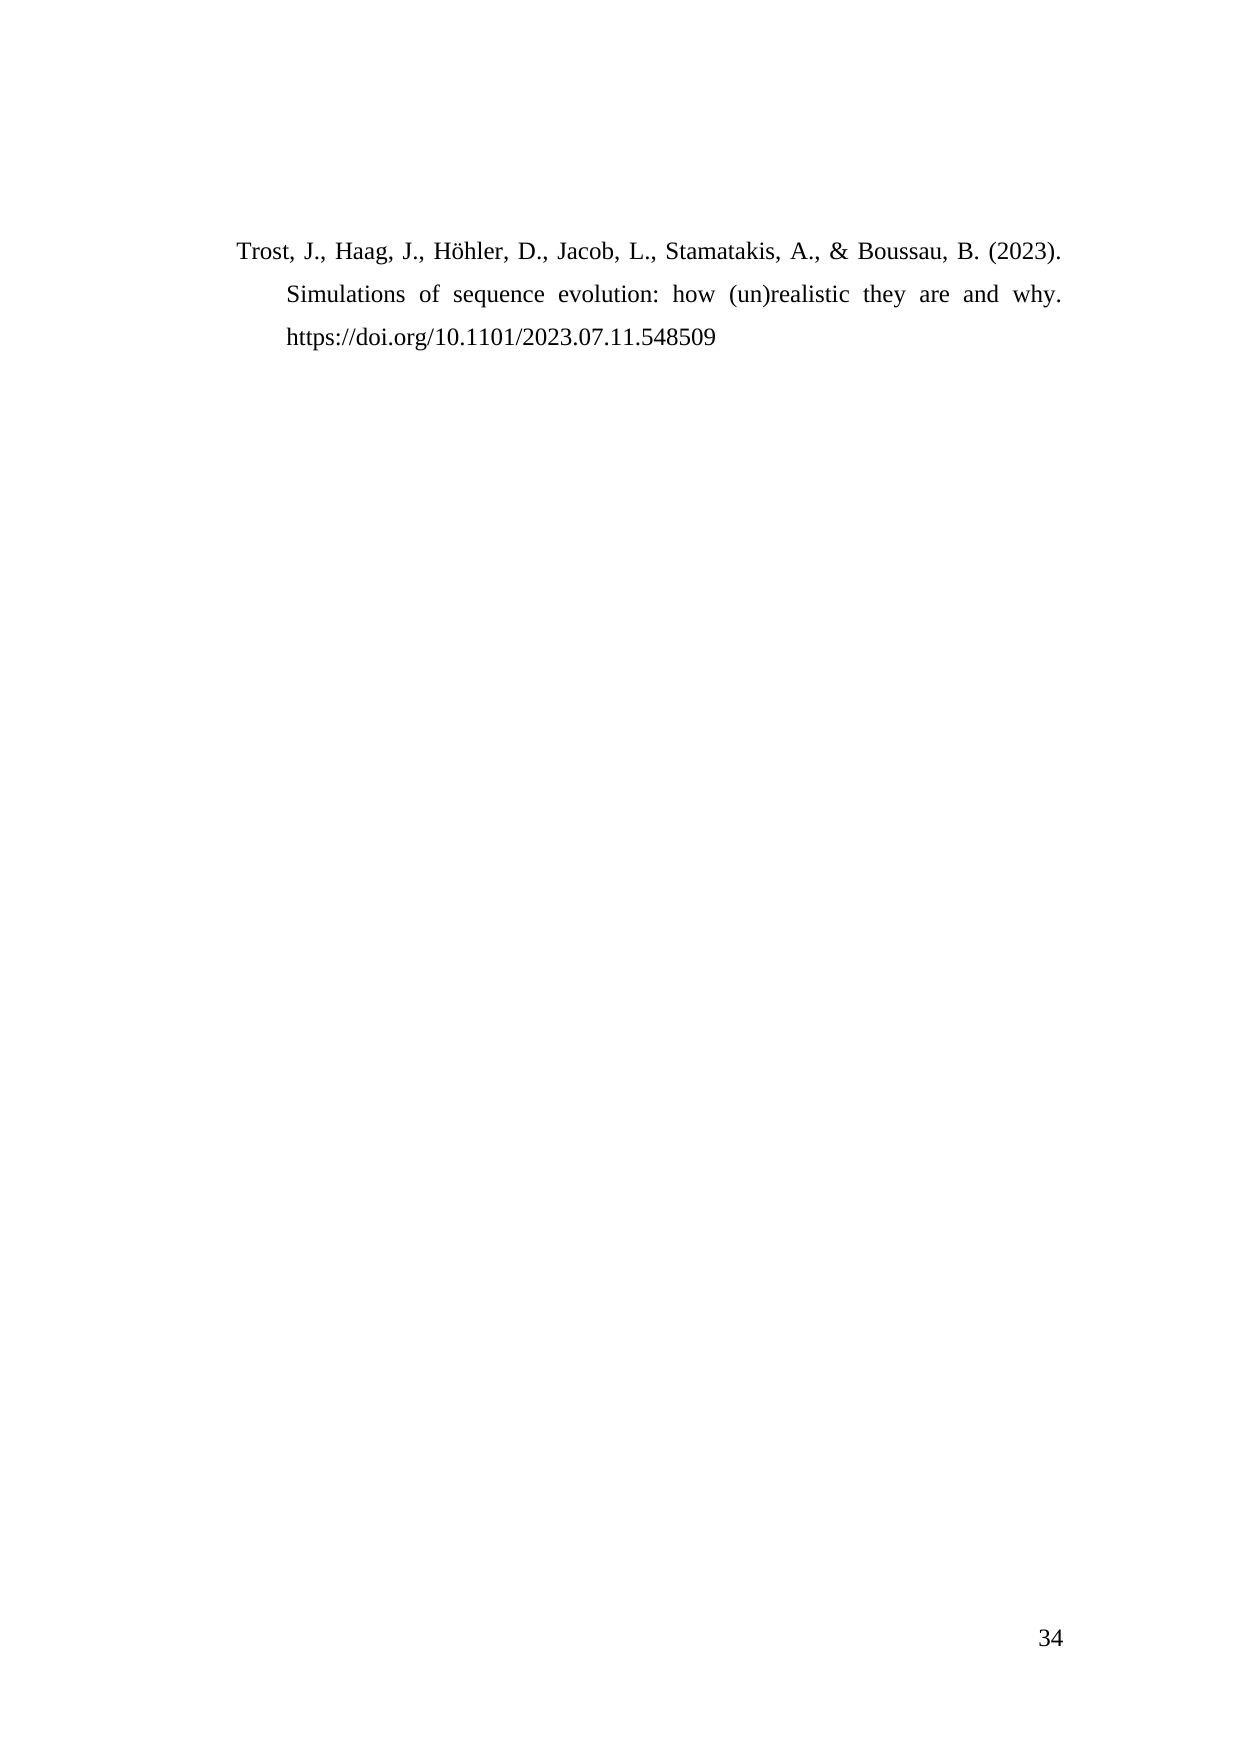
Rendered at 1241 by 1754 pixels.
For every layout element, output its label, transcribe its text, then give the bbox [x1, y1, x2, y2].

text Trost, J., Haag, J., Höhler, D., Jacob, L., Stamatakis, A., & Boussau, B. (2023). Simulations of sequence evolution: how (un)realistic they are and why. https://doi.org/10.1101/2023.07.11.548509 [236, 236, 1063, 351]
